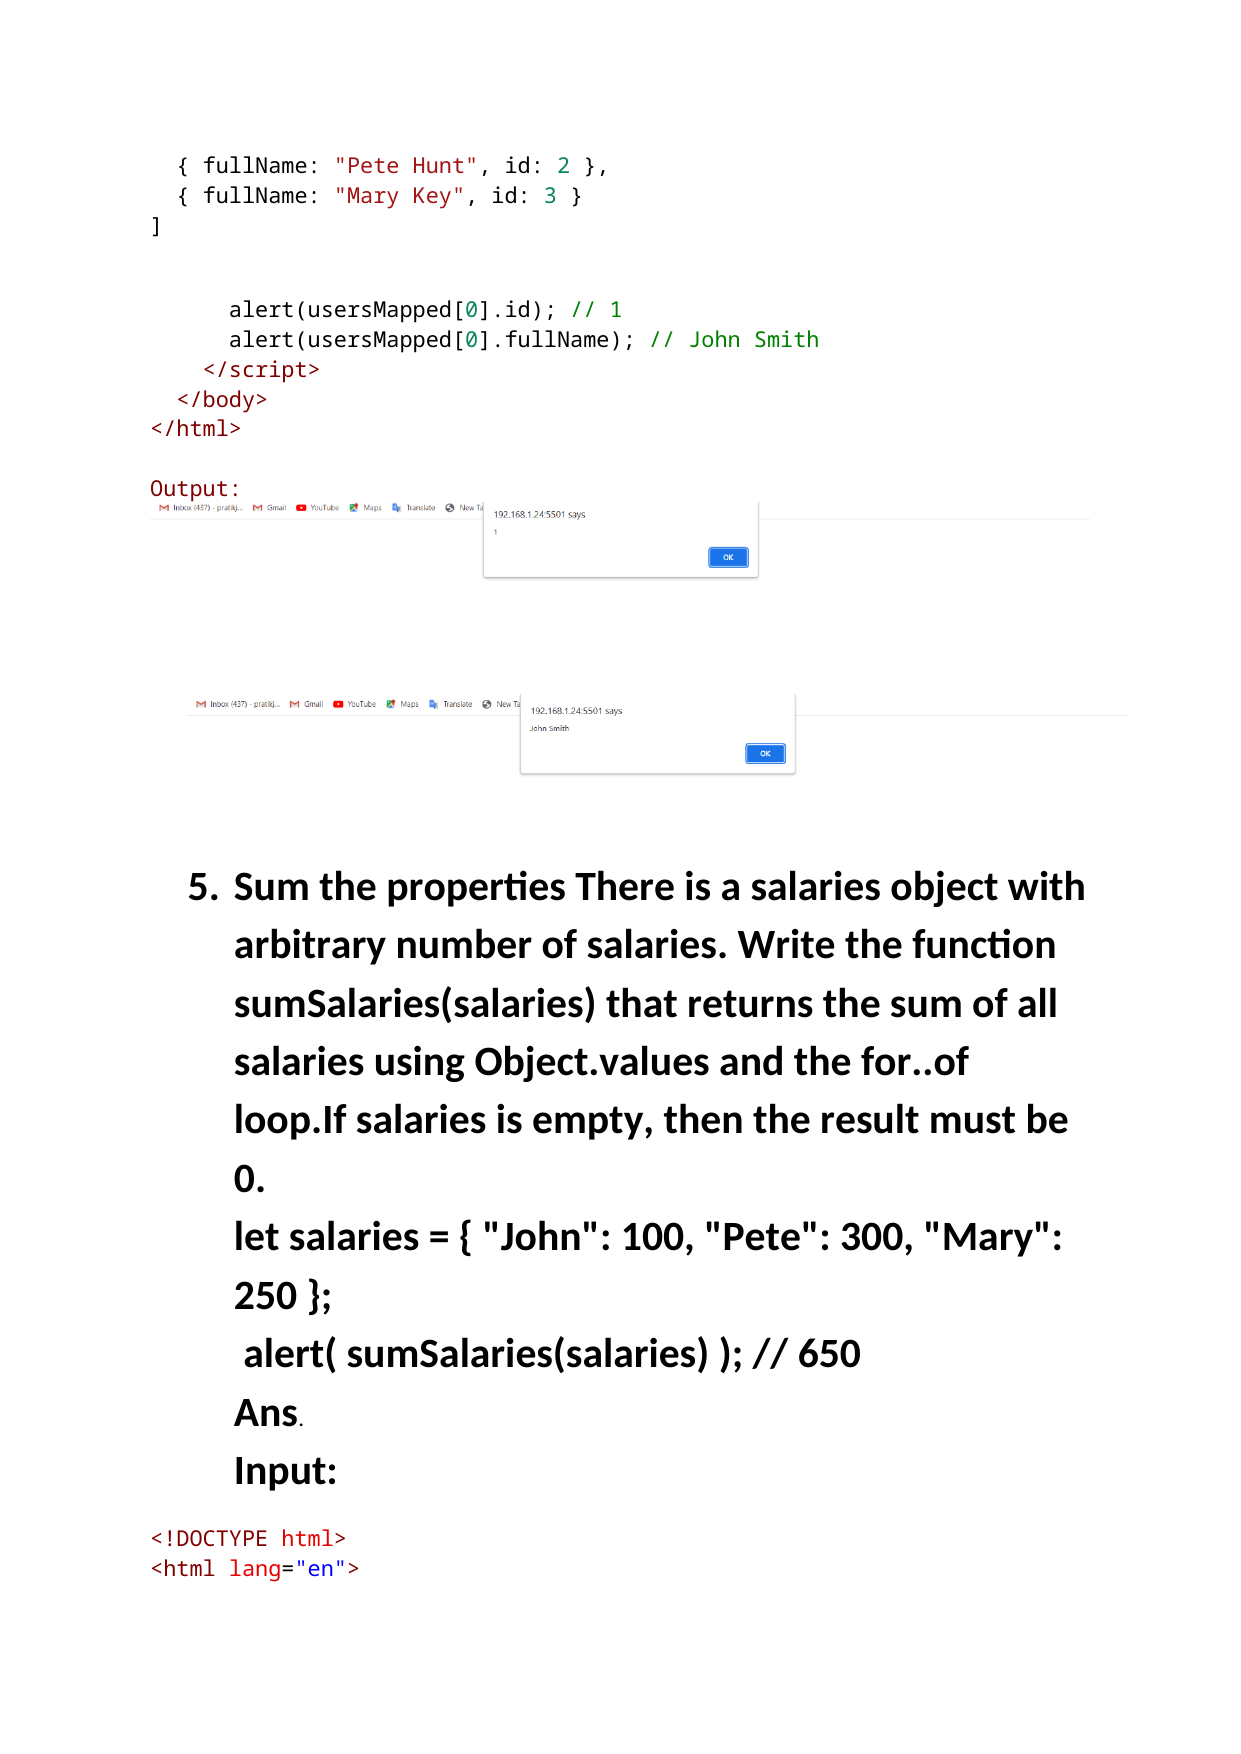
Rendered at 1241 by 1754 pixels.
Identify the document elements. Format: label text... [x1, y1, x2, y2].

text </script> [150, 354, 1090, 383]
picture [150, 502, 1128, 835]
text alert(usersMapped[0].id); // 1 [150, 294, 1090, 324]
list Ans. [234, 1386, 1090, 1436]
text </html> [150, 413, 1090, 443]
text { fullName: "Pete Hunt", id: 2 }, [150, 150, 1090, 180]
list Sum the properties There is a salaries object with arbitrary number of salaries. Write the function sumSalaries(salaries) that returns the sum of all salaries using Object.values and the for..of loop.If salaries is empty, then the result must be 0. [187, 860, 1090, 1203]
text <!DOCTYPE html> [150, 1523, 1090, 1553]
list alert( sumSalaries(salaries) ); // 650 [234, 1327, 1090, 1378]
text </body> [150, 383, 1090, 413]
list let salaries = { "John": 100, "Pete": 300, "Mary": 250 }; [234, 1210, 1090, 1319]
text Output: [150, 473, 1090, 502]
text ] [150, 209, 1090, 239]
text <html lang="en"> [150, 1553, 1090, 1583]
text { fullName: "Mary Key", id: 3 } [150, 180, 1090, 209]
list Input: [234, 1444, 1090, 1495]
text alert(usersMapped[0].fullName); // John Smith [150, 324, 1090, 354]
